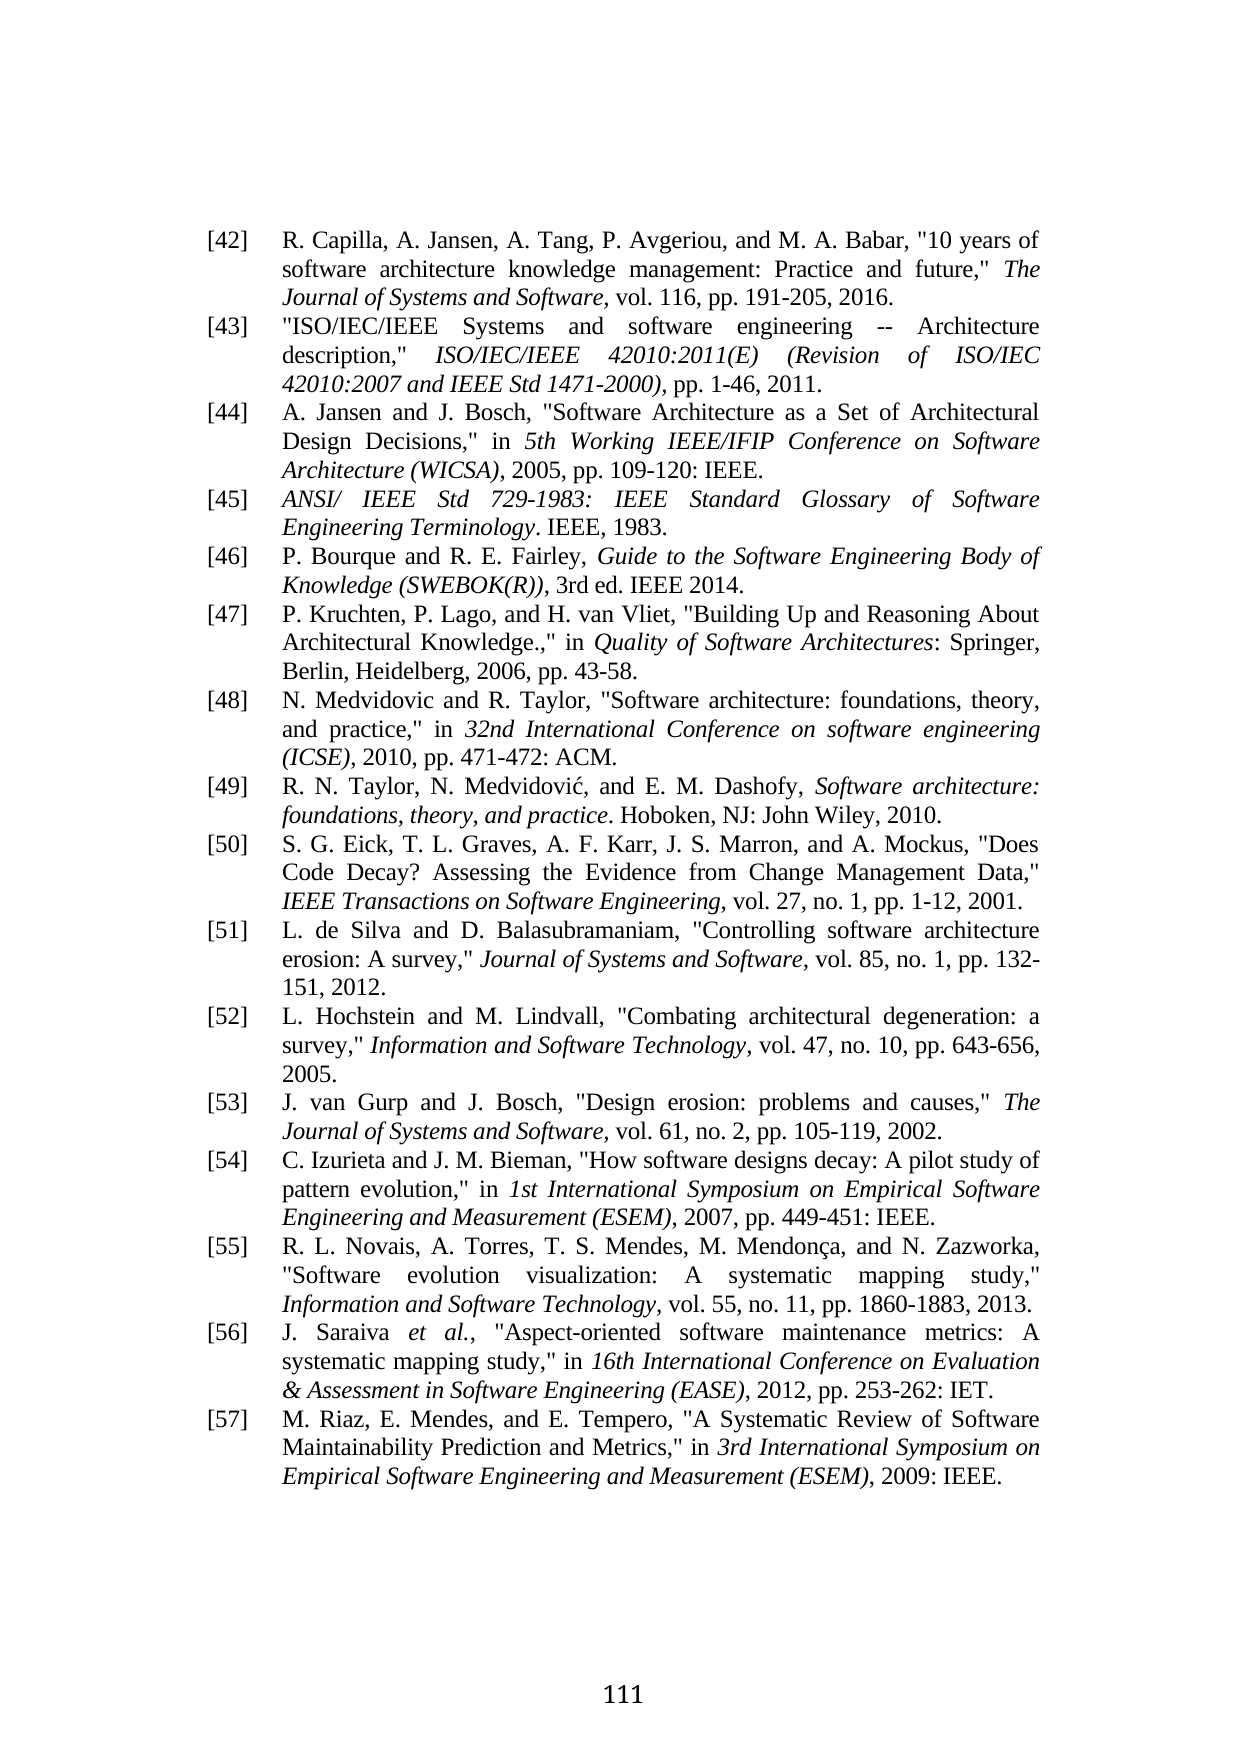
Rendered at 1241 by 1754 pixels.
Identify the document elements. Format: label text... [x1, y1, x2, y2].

text [49] R. N. Taylor, N. Medvidović, and E. M. Dashofy, Software architecture: foundations, theory, and practice. Hoboken, NJ: John Wiley, 2010. [207, 771, 1040, 829]
text [43] "ISO/IEC/IEEE Systems and software engineering -- Architecture description," ISO/IEC/IEEE 42010:2011(E) (Revision of ISO/IEC 42010:2007 and IEEE Std 1471-2000), pp. 1-46, 2011. [207, 311, 1040, 397]
text [44] A. Jansen and J. Bosch, "Software Architecture as a Set of Architectural Design Decisions," in 5th Working IEEE/IFIP Conference on Software Architecture (WICSA), 2005, pp. 109-120: IEEE. [207, 397, 1040, 484]
text [53] J. van Gurp and J. Bosch, "Design erosion: problems and causes," The Journal of Systems and Software, vol. 61, no. 2, pp. 105-119, 2002. [207, 1087, 1040, 1145]
text [50] S. G. Eick, T. L. Graves, A. F. Karr, J. S. Marron, and A. Mockus, "Does Code Decay? Assessing the Evidence from Change Management Data," IEEE Transactions on Software Engineering, vol. 27, no. 1, pp. 1-12, 2001. [207, 829, 1040, 915]
text [54] C. Izurieta and J. M. Bieman, "How software designs decay: A pilot study of pattern evolution," in 1st International Symposium on Empirical Software Engineering and Measurement (ESEM), 2007, pp. 449-451: IEEE. [207, 1145, 1040, 1231]
text [56] J. Saraiva et al., "Aspect-oriented software maintenance metrics: A systematic mapping study," in 16th International Conference on Evaluation & Assessment in Software Engineering (EASE), 2012, pp. 253-262: IET. [207, 1317, 1040, 1404]
text [48] N. Medvidovic and R. Taylor, "Software architecture: foundations, theory, and practice," in 32nd International Conference on software engineering (ICSE), 2010, pp. 471-472: ACM. [207, 685, 1040, 771]
text [52] L. Hochstein and M. Lindvall, "Combating architectural degeneration: a survey," Information and Software Technology, vol. 47, no. 10, pp. 643-656, 2005. [207, 1001, 1040, 1087]
text [51] L. de Silva and D. Balasubramaniam, "Controlling software architecture erosion: A survey," Journal of Systems and Software, vol. 85, no. 1, pp. 132-151, 2012. [207, 915, 1040, 1001]
text [47] P. Kruchten, P. Lago, and H. van Vliet, "Building Up and Reasoning About Architectural Knowledge.," in Quality of Software Architectures: Springer, Berlin, Heidelberg, 2006, pp. 43-58. [207, 599, 1040, 685]
text [46] P. Bourque and R. E. Fairley, Guide to the Software Engineering Body of Knowledge (SWEBOK(R)), 3rd ed. IEEE 2014. [207, 541, 1040, 599]
text [57] M. Riaz, E. Mendes, and E. Tempero, "A Systematic Review of Software Maintainability Prediction and Metrics," in 3rd International Symposium on Empirical Software Engineering and Measurement (ESEM), 2009: IEEE. [207, 1404, 1040, 1490]
text [42] R. Capilla, A. Jansen, A. Tang, P. Avgeriou, and M. A. Babar, "10 years of software architecture knowledge management: Practice and future," The Journal of Systems and Software, vol. 116, pp. 191-205, 2016. [207, 225, 1040, 311]
text [45] ANSI/ IEEE Std 729-1983: IEEE Standard Glossary of Software Engineering Terminology. IEEE, 1983. [207, 484, 1040, 541]
text [55] R. L. Novais, A. Torres, T. S. Mendes, M. Mendonça, and N. Zazworka, "Software evolution visualization: A systematic mapping study," Information and Software Technology, vol. 55, no. 11, pp. 1860-1883, 2013. [207, 1231, 1040, 1317]
